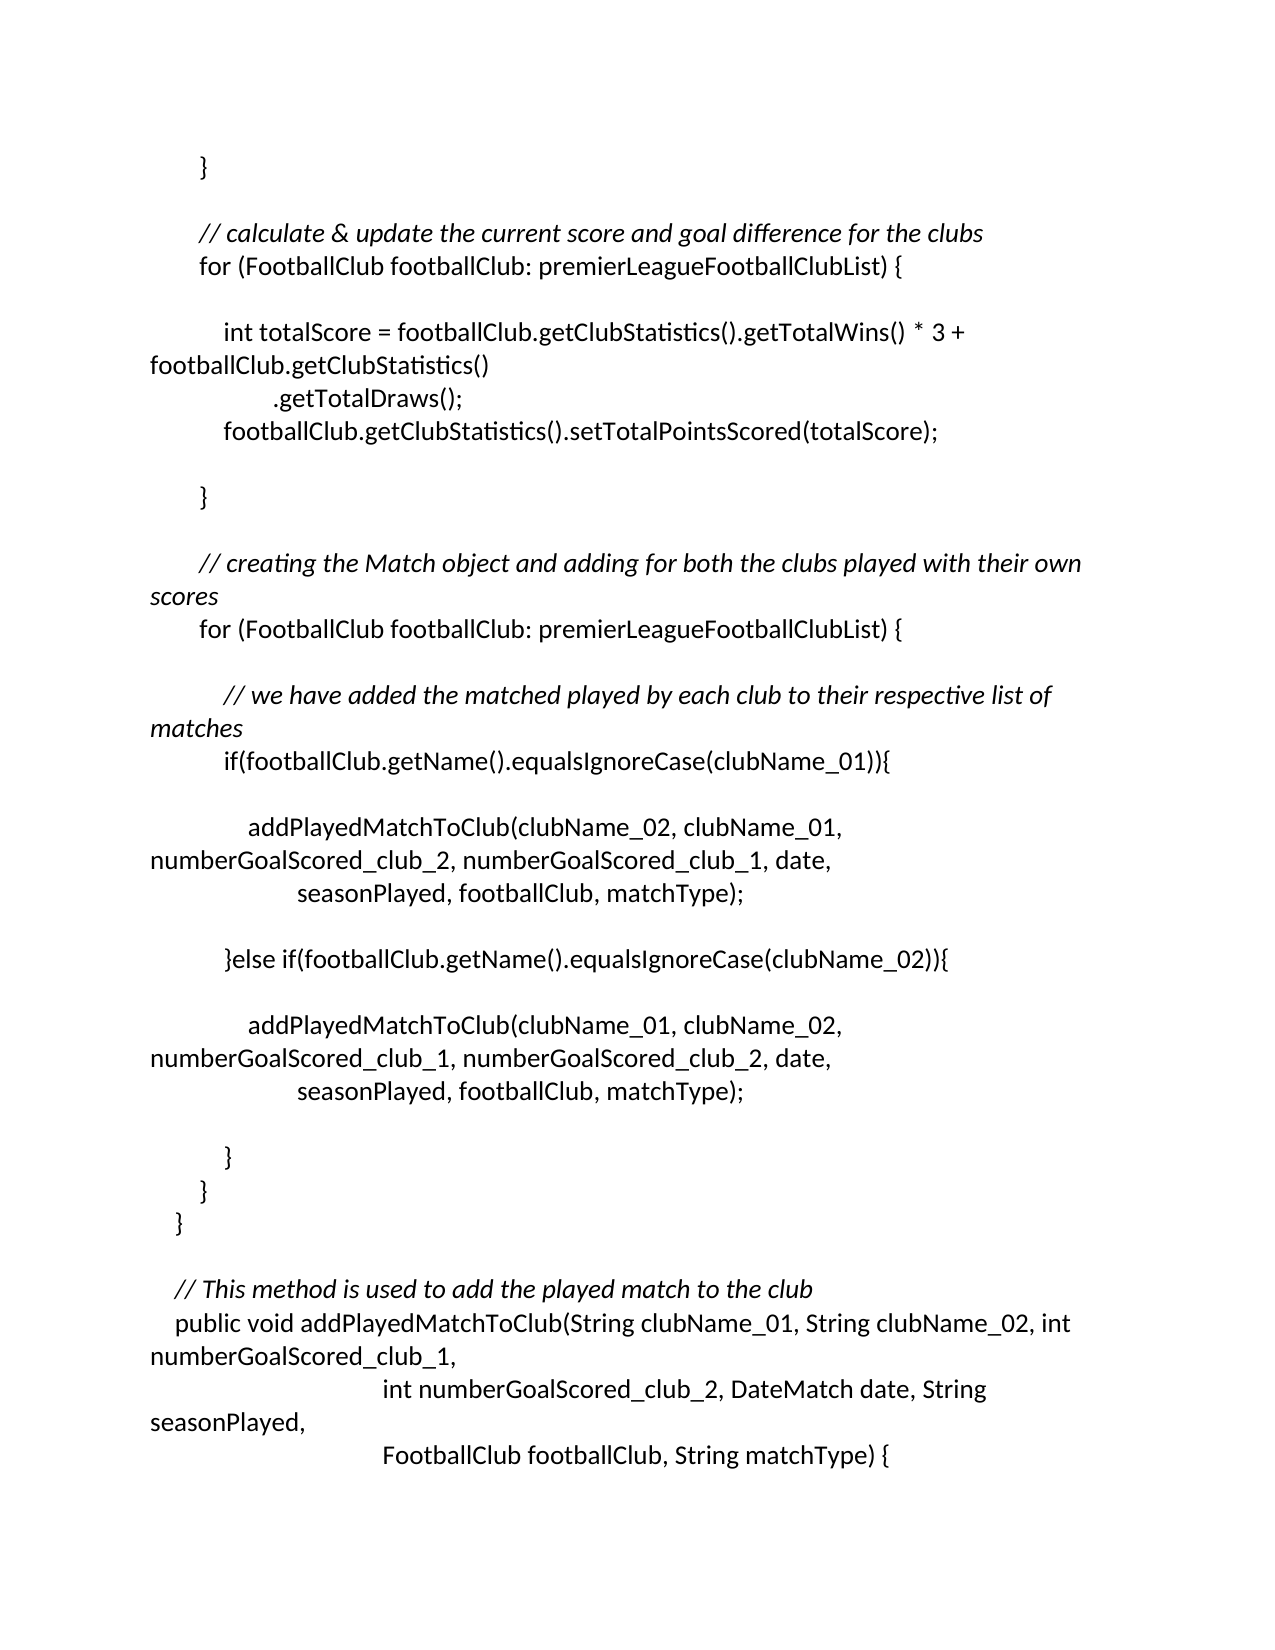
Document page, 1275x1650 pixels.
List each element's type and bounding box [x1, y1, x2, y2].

text [150, 150, 1125, 1471]
